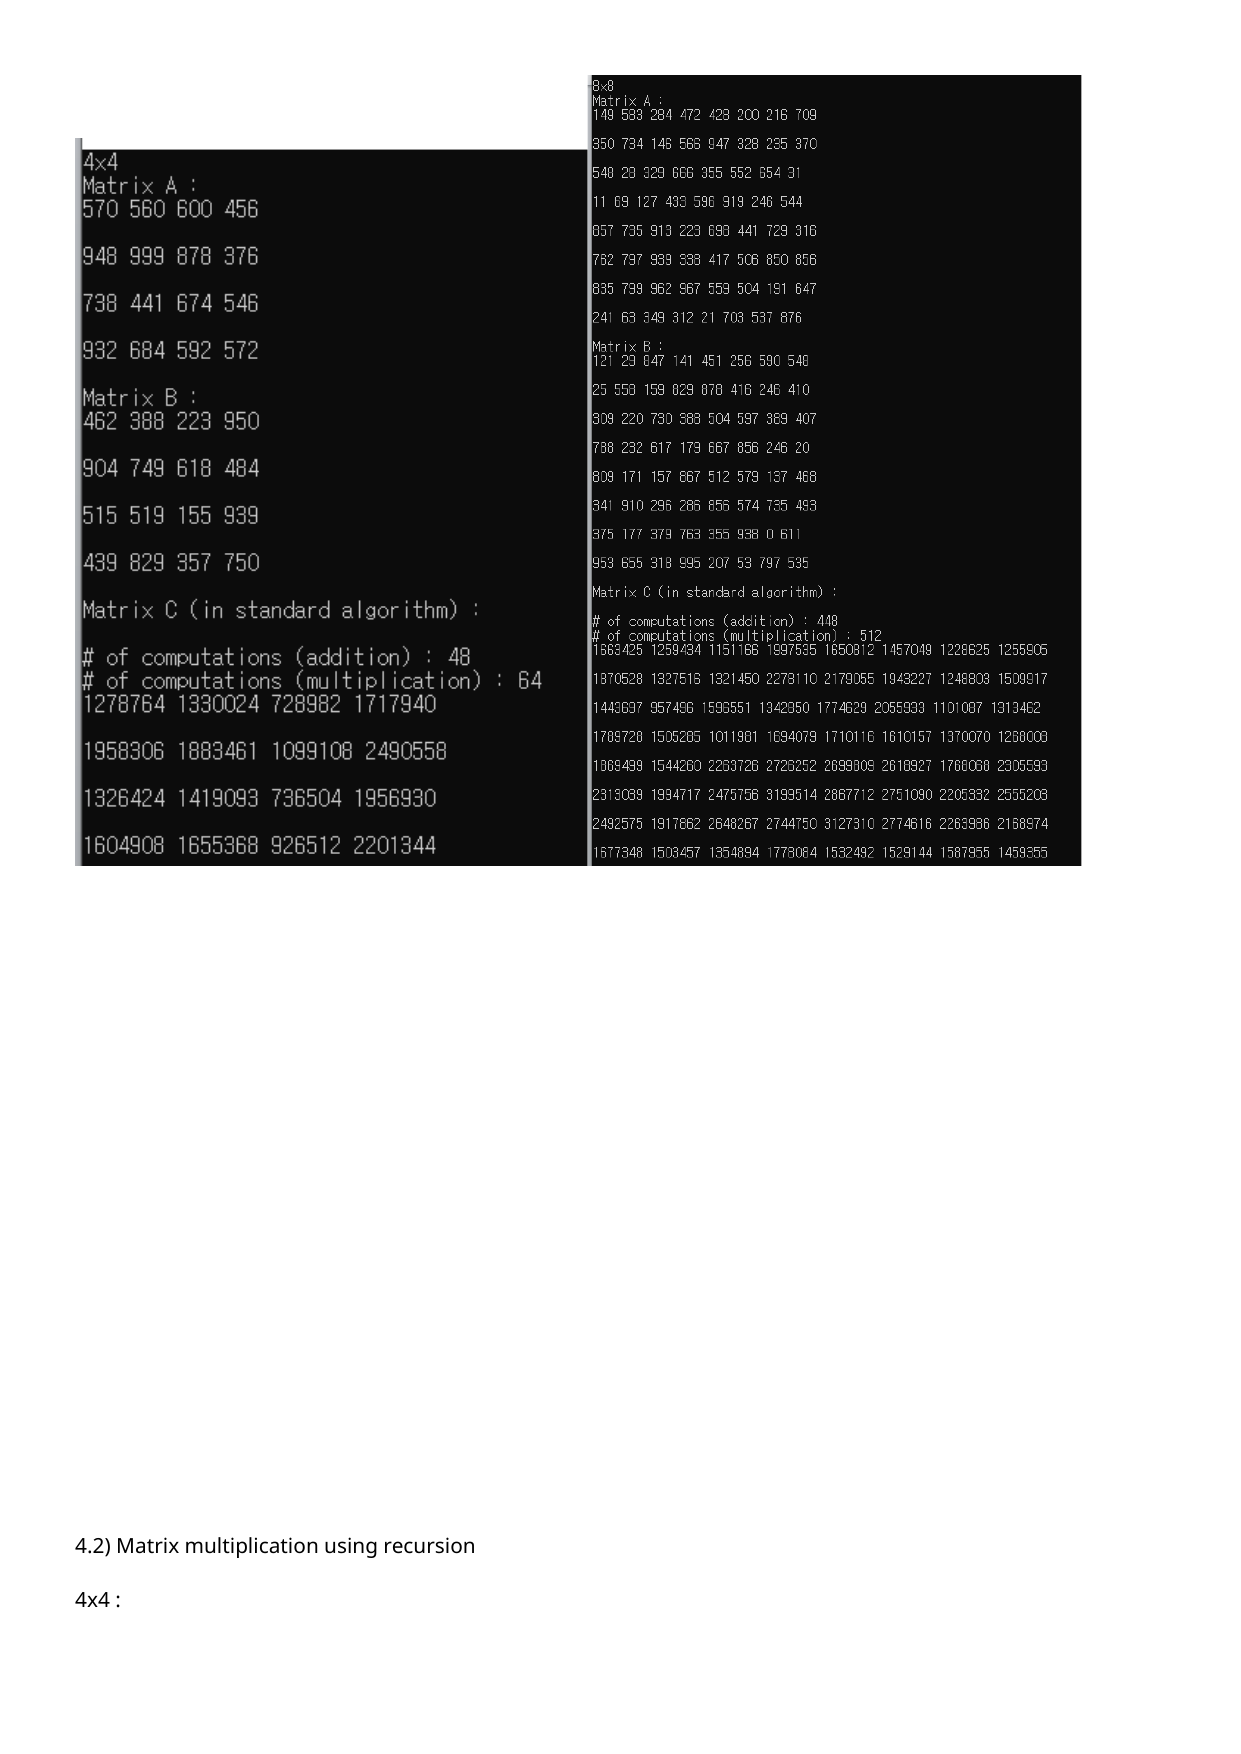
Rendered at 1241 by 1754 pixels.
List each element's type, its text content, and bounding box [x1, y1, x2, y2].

text 4.2) Matrix multiplication using recursion [75, 1532, 1165, 1560]
text 4x4 : [75, 1585, 1165, 1613]
picture [75, 75, 1082, 866]
